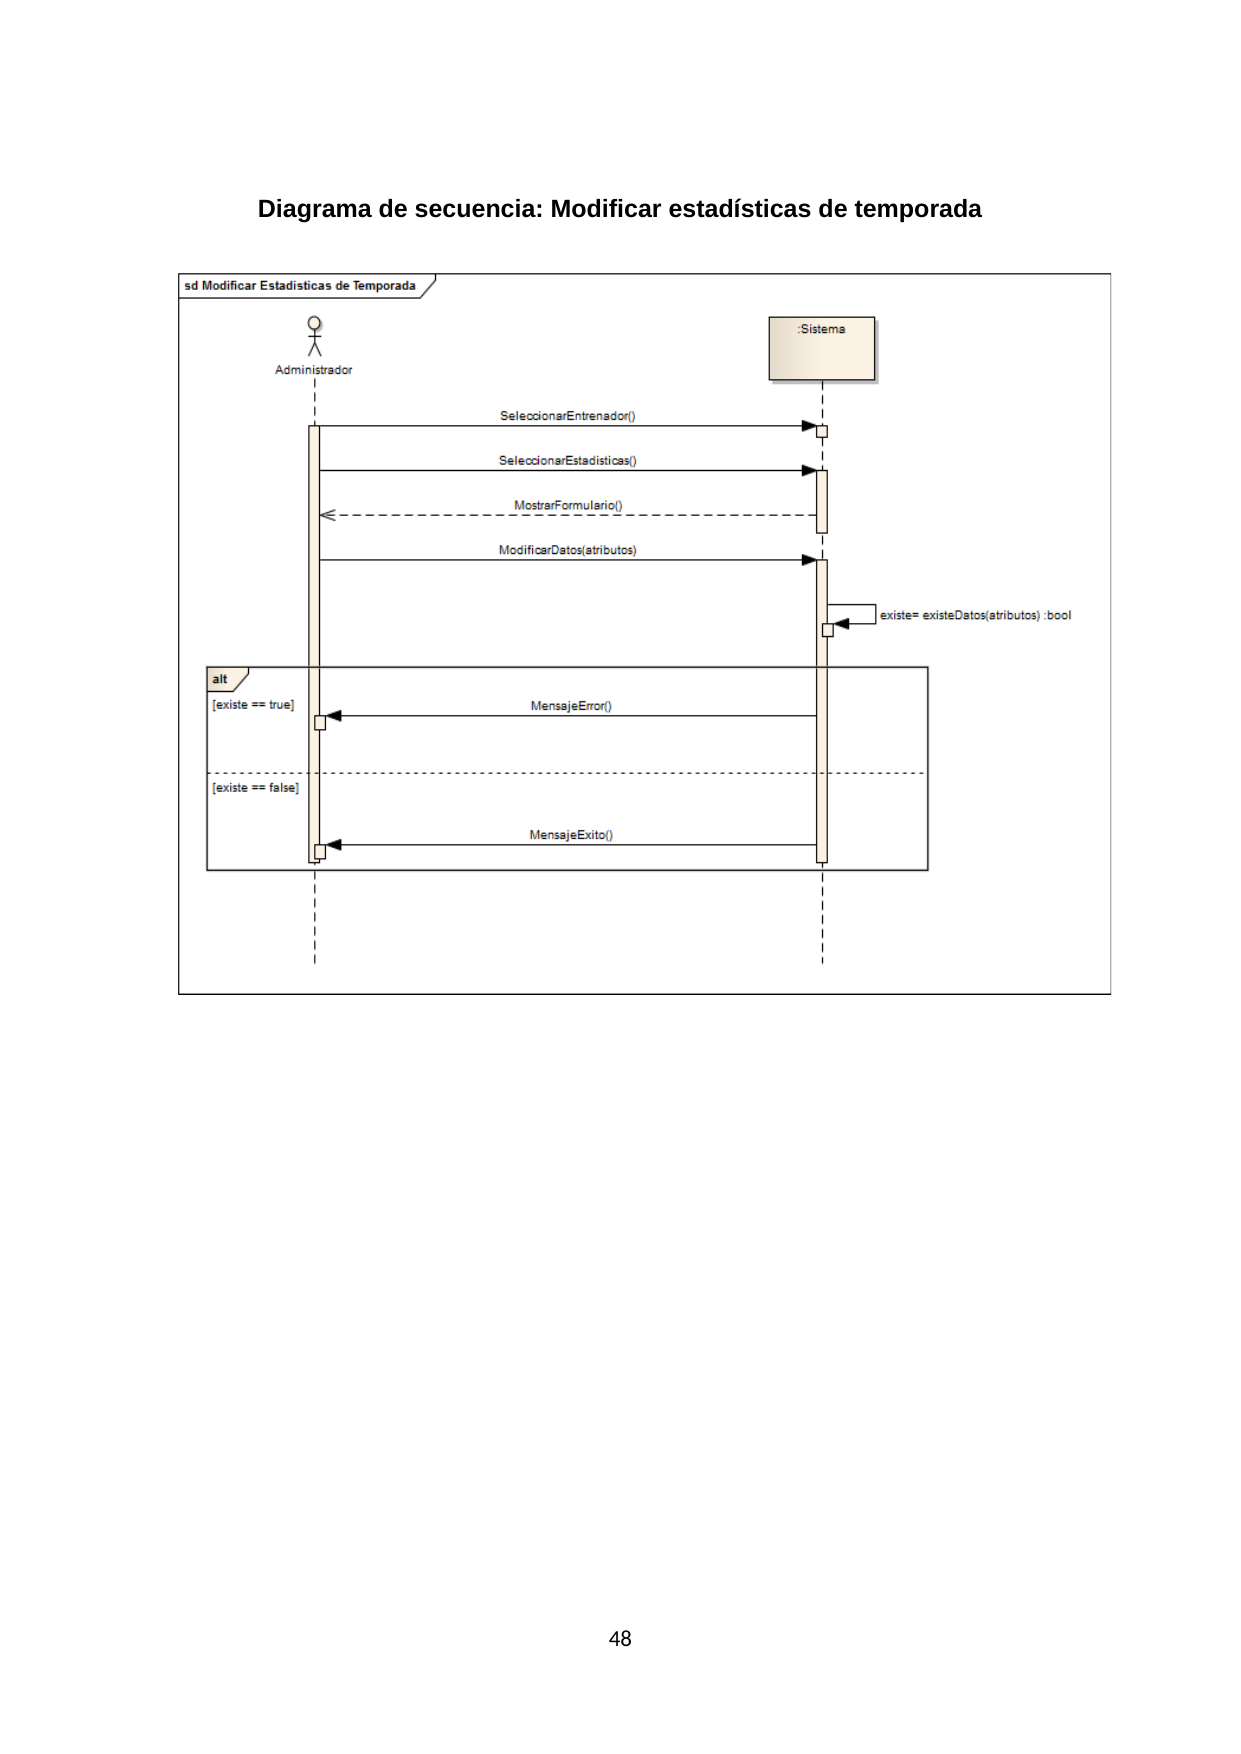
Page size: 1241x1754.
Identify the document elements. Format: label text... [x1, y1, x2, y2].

subtitle Diagrama de secuencia: Modificar estadísticas de temporada [177, 194, 1063, 223]
picture [177, 272, 1112, 995]
